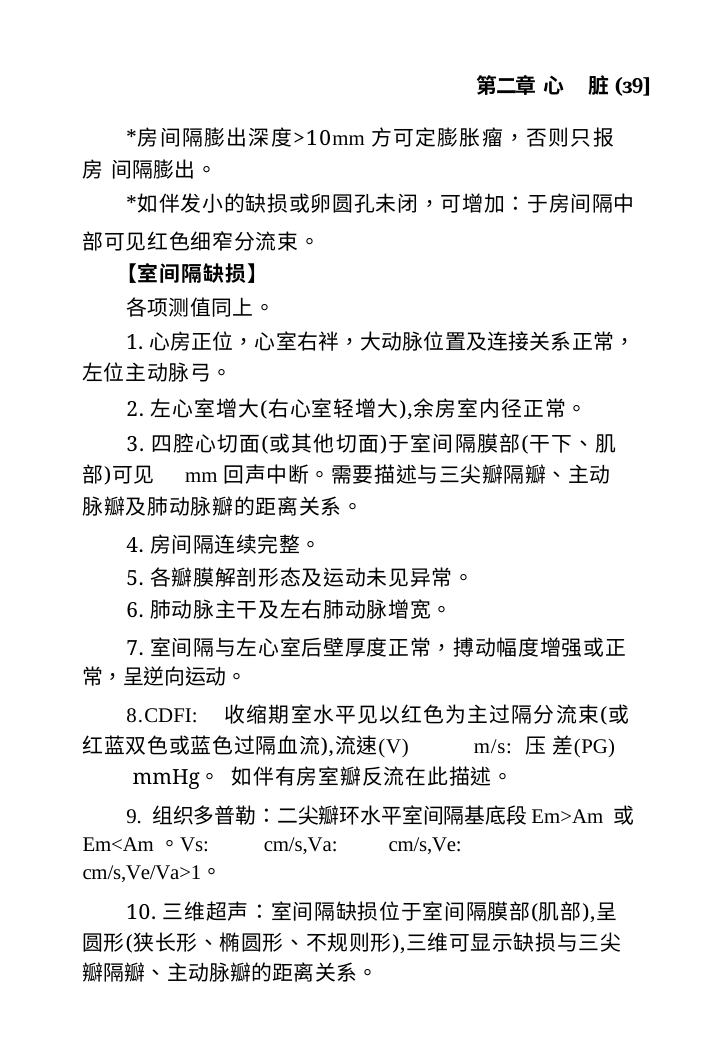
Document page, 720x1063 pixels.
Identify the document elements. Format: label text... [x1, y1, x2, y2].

text 2. 左心室增大(右心室轻增大),余房室内径正常。 [126, 396, 683, 421]
text 3. 四腔心切面(或其他切面)于室间隔膜部(干下、肌 部)可见 mm 回声中断。需要描述与三尖瓣隔瓣、主动 脉瓣及肺动脉瓣的距离关系。 [82, 429, 635, 520]
text 6. 肺动脉主干及左右肺动脉增宽。 [126, 597, 683, 623]
text *房间隔膨出深度>10mm 方可定膨胀瘤，否则只报房 间隔膨出。 [82, 123, 635, 184]
text 7. 室间隔与左心室后壁厚度正常，搏动幅度增强或正 常，呈逆向运动。 [82, 633, 634, 691]
text 5. 各瓣膜解剖形态及运动未见异常。 [126, 565, 683, 591]
text 部可见红色细窄分流束。 [82, 229, 683, 254]
text 10. 三维超声：室间隔缺损位于室间隔膜部(肌部),呈 圆形(狭长形、椭圆形、不规则形),三维可显示缺损与三尖 瓣隔瓣、主动脉瓣的距离关系。 [82, 897, 634, 987]
text *如伴发小的缺损或卵圆孔未闭，可增加：于房间隔中 [126, 191, 683, 217]
text 9. 组织多普勒：二尖瓣环水平室间隔基底段Em>Am 或 Em<Am 。Vs: cm/s,Va: cm/s,Ve: cm/s,Ve/Va>1。 [82, 801, 638, 886]
text 4. 房间隔连续完整。 [126, 531, 683, 557]
text 8.CDFI: 收缩期室水平见以红色为主过隔分流束(或 红蓝双色或蓝色过隔血流),流速(V) m/s: 压 差(PG) mmHg。 如伴有房室瓣反流在此描述。 [82, 700, 634, 791]
text 第二章 心 脏 (з9] [82, 72, 683, 99]
text 【室间隔缺损】 [116, 261, 683, 287]
text 1. 心房正位，心室右袢，大动脉位置及连接关系正常， 左位主动脉弓。 [82, 327, 642, 386]
text 各项测值同上。 [126, 294, 683, 320]
